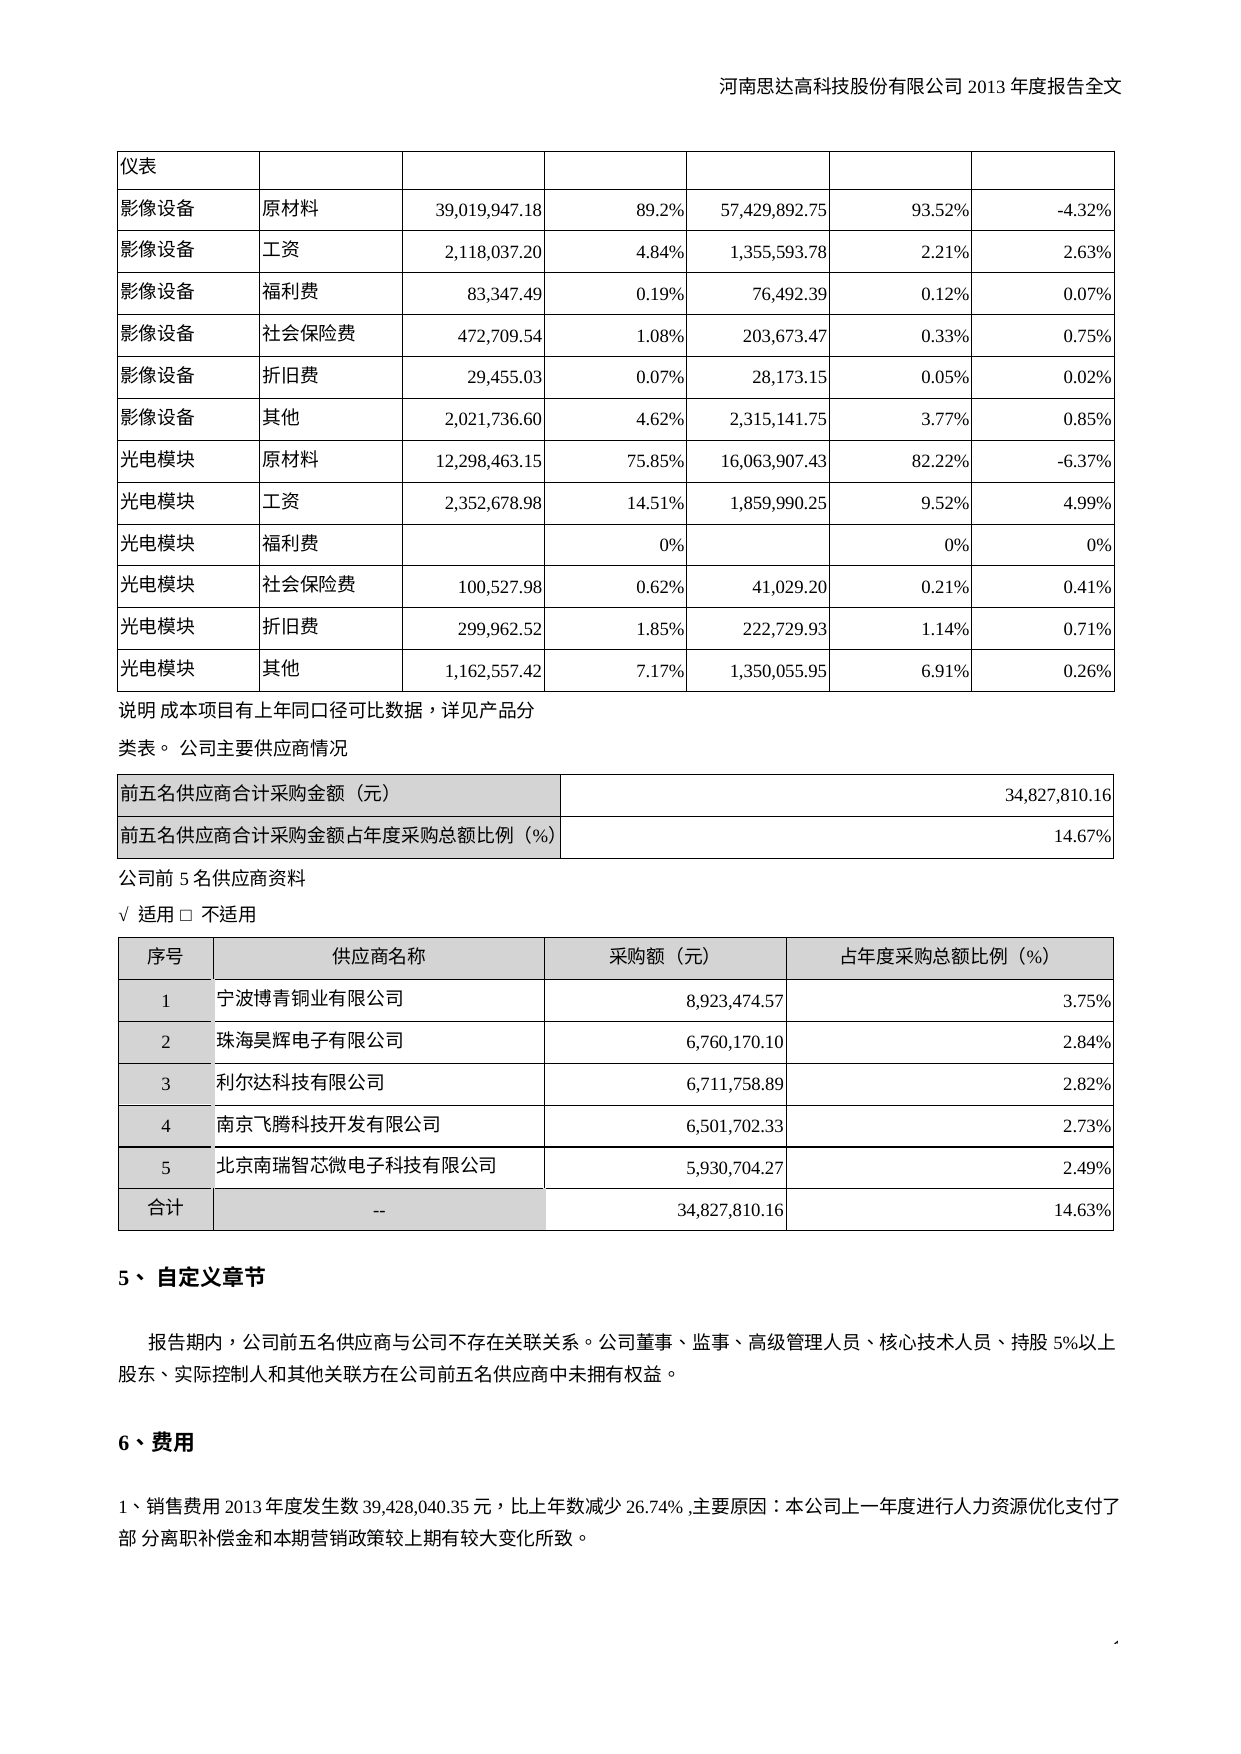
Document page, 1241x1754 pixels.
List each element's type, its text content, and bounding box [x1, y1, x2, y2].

table_cell 39,019,947.18 [403, 190, 544, 230]
table_cell 1 [119, 980, 211, 1021]
table_cell 0.05% [830, 357, 971, 398]
table_cell 0.75% [972, 315, 1114, 356]
table_cell 8,923,474.57 [545, 980, 786, 1021]
table_header 34,827,810.16 [561, 775, 1113, 816]
subtitle 6、费用 [118, 1426, 1138, 1456]
text 公司前 5 名供应商资料 [118, 866, 1138, 891]
table_cell 利尔达科技有限公司 [215, 1064, 544, 1104]
table_cell 1,859,990.25 [687, 483, 829, 523]
table_cell 1.85% [545, 608, 686, 649]
table_cell 2.73% [787, 1106, 1113, 1146]
table_cell 3.77% [830, 399, 971, 440]
table_cell 5 [119, 1148, 211, 1188]
table_cell 1.14% [830, 608, 971, 649]
table_cell 4.62% [545, 399, 686, 440]
table_cell 原材料 [260, 190, 402, 230]
table_header [687, 152, 829, 188]
table_cell 1.08% [545, 315, 686, 356]
table_cell 0.41% [972, 566, 1114, 607]
table_cell 福利费 [260, 525, 402, 565]
table_cell 4.84% [545, 231, 686, 272]
table_cell 0.19% [545, 273, 686, 314]
table_cell 3 [119, 1064, 211, 1104]
table_cell 光电模块 [118, 650, 259, 691]
table_header 前五名供应商合计采购金额（元） [118, 775, 560, 816]
table_cell 影像设备 [118, 357, 259, 398]
table_cell 34,827,810.16 [546, 1189, 786, 1230]
table_cell 0.85% [972, 399, 1114, 440]
text 报告期内，公司前五名供应商与公司不存在关联关系。公司董事、监事、高级管理人员、核心技术人员、持股 5%以上 股东、实际控制人和其他关联方在公司前五名供应商中未拥有权益。 [118, 1329, 1120, 1387]
table_cell 影像设备 [118, 399, 259, 440]
table_cell 6,501,702.33 [545, 1106, 786, 1146]
table_header [830, 152, 971, 188]
table_cell 影像设备 [118, 190, 259, 230]
table_cell 2,352,678.98 [403, 483, 544, 523]
table_cell 41,029.20 [687, 566, 829, 607]
table_cell 82.22% [830, 441, 971, 482]
table_cell 0.21% [830, 566, 971, 607]
table_header 供应商名称 [214, 938, 544, 979]
table_cell 6,711,758.89 [545, 1064, 786, 1104]
table_cell 1,162,557.42 [403, 650, 544, 691]
table_cell 0.02% [972, 357, 1114, 398]
table_cell 0.07% [545, 357, 686, 398]
table_cell 光电模块 [118, 525, 259, 565]
table_cell 0.12% [830, 273, 971, 314]
table_cell 100,527.98 [403, 566, 544, 607]
table_cell 16,063,907.43 [687, 441, 829, 482]
table_cell 珠海昊辉电子有限公司 [215, 1022, 544, 1063]
table_cell [403, 525, 544, 565]
table_cell 工资 [260, 231, 402, 272]
table_cell 93.52% [830, 190, 971, 230]
table_cell 0.07% [972, 273, 1114, 314]
table_cell 12,298,463.15 [403, 441, 544, 482]
table_cell 9.52% [830, 483, 971, 523]
table_cell 社会保险费 [260, 315, 402, 356]
table_cell 南京飞腾科技开发有限公司 [215, 1106, 544, 1146]
table_cell 其他 [260, 650, 402, 691]
table_header 序号 [119, 938, 213, 979]
table_cell 2,315,141.75 [687, 399, 829, 440]
table_cell 4.99% [972, 483, 1114, 523]
table_cell -- [214, 1189, 543, 1230]
table_header 仪表 [118, 152, 259, 188]
table_cell -4.32% [972, 190, 1114, 230]
table_cell 0.26% [972, 650, 1114, 691]
table_header [545, 152, 686, 188]
table_cell 1,355,593.78 [687, 231, 829, 272]
table_cell 83,347.49 [403, 273, 544, 314]
table_cell 折旧费 [260, 608, 402, 649]
table_cell 29,455.03 [403, 357, 544, 398]
table_cell 222,729.93 [687, 608, 829, 649]
table_cell 2.49% [787, 1148, 1113, 1188]
table_cell 2.82% [787, 1064, 1113, 1104]
table_cell 0% [972, 525, 1114, 565]
table_cell 4 [119, 1106, 211, 1146]
text 1、销售费用2013年度发生数39,428,040.35元，比上年数减少26.74% ,主要原因：本公司上一年度进行人力资源优化支付了部 分离职补偿金和本期营销政策较上期有较大变化所致。 [118, 1494, 1122, 1551]
table_cell 影像设备 [118, 273, 259, 314]
table_cell 14.51% [545, 483, 686, 523]
table_cell 原材料 [260, 441, 402, 482]
table_cell 6,760,170.10 [545, 1022, 786, 1063]
table_cell 社会保险费 [260, 566, 402, 607]
table_cell 北京南瑞智芯微电子科技有限公司 [215, 1148, 544, 1188]
table_cell 76,492.39 [687, 273, 829, 314]
table_cell 工资 [260, 483, 402, 523]
table_cell 影像设备 [118, 315, 259, 356]
table_cell 57,429,892.75 [687, 190, 829, 230]
table_cell 2,021,736.60 [403, 399, 544, 440]
table_cell ） 14.67% [561, 817, 1113, 858]
table_cell 影像设备 [118, 231, 259, 272]
table_cell 0.62% [545, 566, 686, 607]
table_cell 2.84% [787, 1022, 1113, 1063]
text 说明 成本项目有上年同口径可比数据，详见产品分类表。 公司主要供应商情况 [118, 697, 551, 761]
table_header 占年度采购总额比例（%） [787, 938, 1113, 979]
table_cell 0.33% [830, 315, 971, 356]
table_cell 2 [119, 1022, 211, 1063]
table_cell 75.85% [545, 441, 686, 482]
table_cell 1,350,055.95 [687, 650, 829, 691]
table_header 采购额（元） [545, 938, 786, 979]
table_cell 2.63% [972, 231, 1114, 272]
table_cell 5,930,704.27 [545, 1148, 786, 1188]
table_cell 光电模块 [118, 608, 259, 649]
table_cell 合计 [119, 1189, 213, 1230]
table_cell [687, 525, 829, 565]
table_cell 0% [830, 525, 971, 565]
table_header [403, 152, 544, 188]
table_cell 203,673.47 [687, 315, 829, 356]
table_cell 福利费 [260, 273, 402, 314]
table_cell 0.71% [972, 608, 1114, 649]
table_cell 6.91% [830, 650, 971, 691]
table_cell 89.2% [545, 190, 686, 230]
table_cell 299,962.52 [403, 608, 544, 649]
table_cell 472,709.54 [403, 315, 544, 356]
table_cell 光电模块 [118, 483, 259, 523]
table_header [972, 152, 1114, 188]
table_cell 光电模块 [118, 566, 259, 607]
table_cell 2.21% [830, 231, 971, 272]
table_cell 7.17% [545, 650, 686, 691]
table_cell -6.37% [972, 441, 1114, 482]
table_cell 3.75% [787, 980, 1113, 1021]
text √ 适用 □ 不适用 [118, 902, 1138, 927]
table_cell 14.63% [787, 1189, 1113, 1230]
subtitle 5、 自定义章节 [118, 1262, 1138, 1292]
table_cell 光电模块 [118, 441, 259, 482]
table_cell 其他 [260, 399, 402, 440]
table_cell 2,118,037.20 [403, 231, 544, 272]
table_cell 宁波博青铜业有限公司 [215, 980, 544, 1021]
table_header [260, 152, 402, 188]
table_cell 前五名供应商合计采购金额占年度采购总额比例（% [118, 817, 560, 858]
table_cell 0% [545, 525, 686, 565]
table_cell 28,173.15 [687, 357, 829, 398]
table_cell 折旧费 [260, 357, 402, 398]
